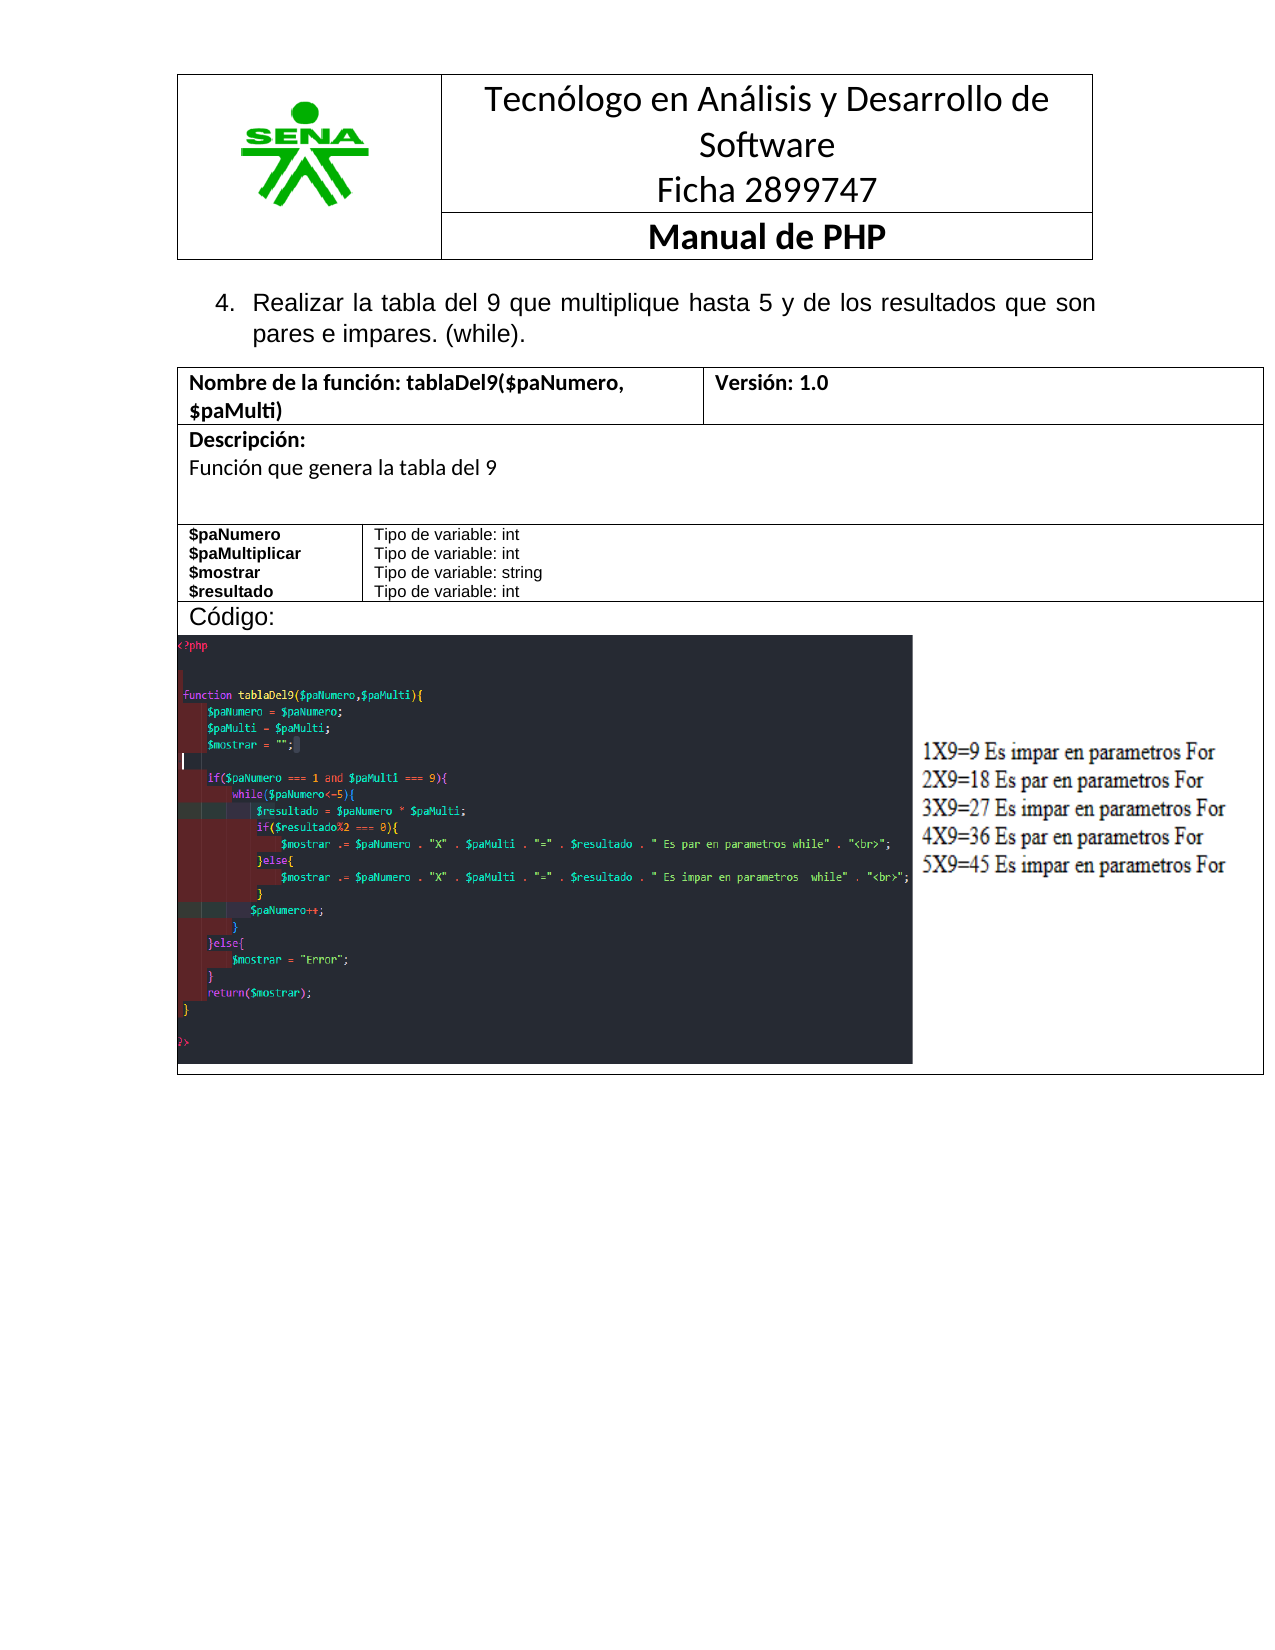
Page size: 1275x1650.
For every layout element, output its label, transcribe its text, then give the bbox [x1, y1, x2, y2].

table_cell $paNumero $paMultiplicar $mostrar $resultado [178, 525, 362, 601]
table_cell Código: [178, 602, 1263, 1074]
list Realizar la tabla del 9 que multiplique hasta 5 y de los resultados que son pares e impares. (while). [215, 288, 1098, 348]
picture [223, 92, 383, 220]
table_header Versión: 1.0 [704, 368, 1263, 424]
table_cell Tipo de variable: int Tipo de variable: int Tipo de variable: string Tipo de variable: int [363, 525, 1263, 601]
table_header Nombre de la función: tablaDel9($paNumero,$paMulti) [178, 368, 703, 424]
table_cell Descripción: Función que genera la tabla del 9 [178, 425, 1263, 523]
